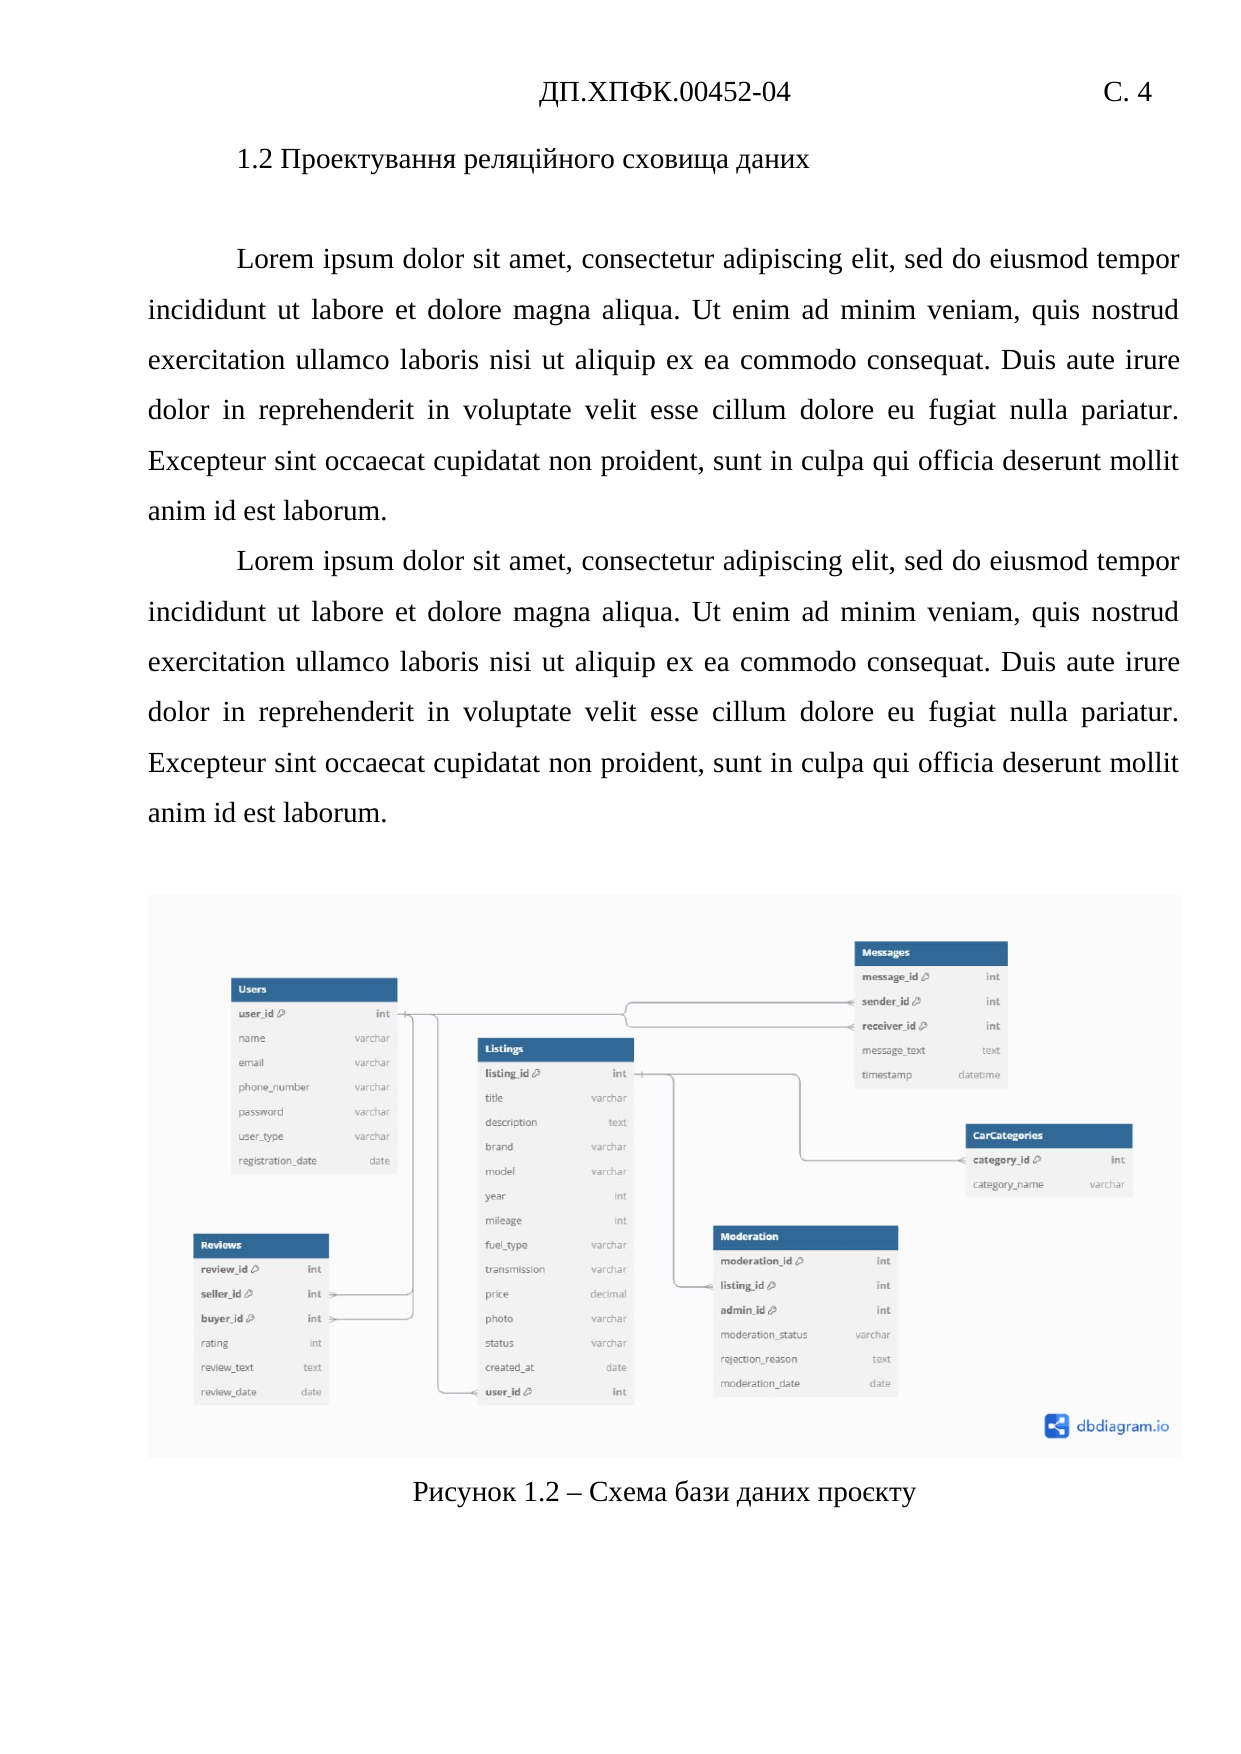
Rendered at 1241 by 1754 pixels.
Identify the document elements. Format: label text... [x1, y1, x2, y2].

text Рисунок 1.2 – Схема бази даних проєкту [148, 1474, 1181, 1508]
subtitle 1.2 Проектування реляційного сховища даних [148, 141, 1181, 174]
picture [147, 895, 1182, 1458]
text Lorem ipsum dolor sit amet, consectetur adipiscing elit, sed do eiusmod tempor incididunt ut labore et dolore magna aliqua. Ut enim ad minim veniam, quis nostrud exercitation ullamco laboris nisi ut aliquip ex ea commodo consequat. Duis aute irure dolor in reprehenderit in voluptate velit esse cillum dolore eu fugiat nulla pariatur. Excepteur sint occaecat cupidatat non proident, sunt in culpa qui officia deserunt mollit anim id est laborum. [148, 543, 1181, 828]
text Lorem ipsum dolor sit amet, consectetur adipiscing elit, sed do eiusmod tempor incididunt ut labore et dolore magna aliqua. Ut enim ad minim veniam, quis nostrud exercitation ullamco laboris nisi ut aliquip ex ea commodo consequat. Duis aute irure dolor in reprehenderit in voluptate velit esse cillum dolore eu fugiat nulla pariatur. Excepteur sint occaecat cupidatat non proident, sunt in culpa qui officia deserunt mollit anim id est laborum. [148, 242, 1181, 527]
